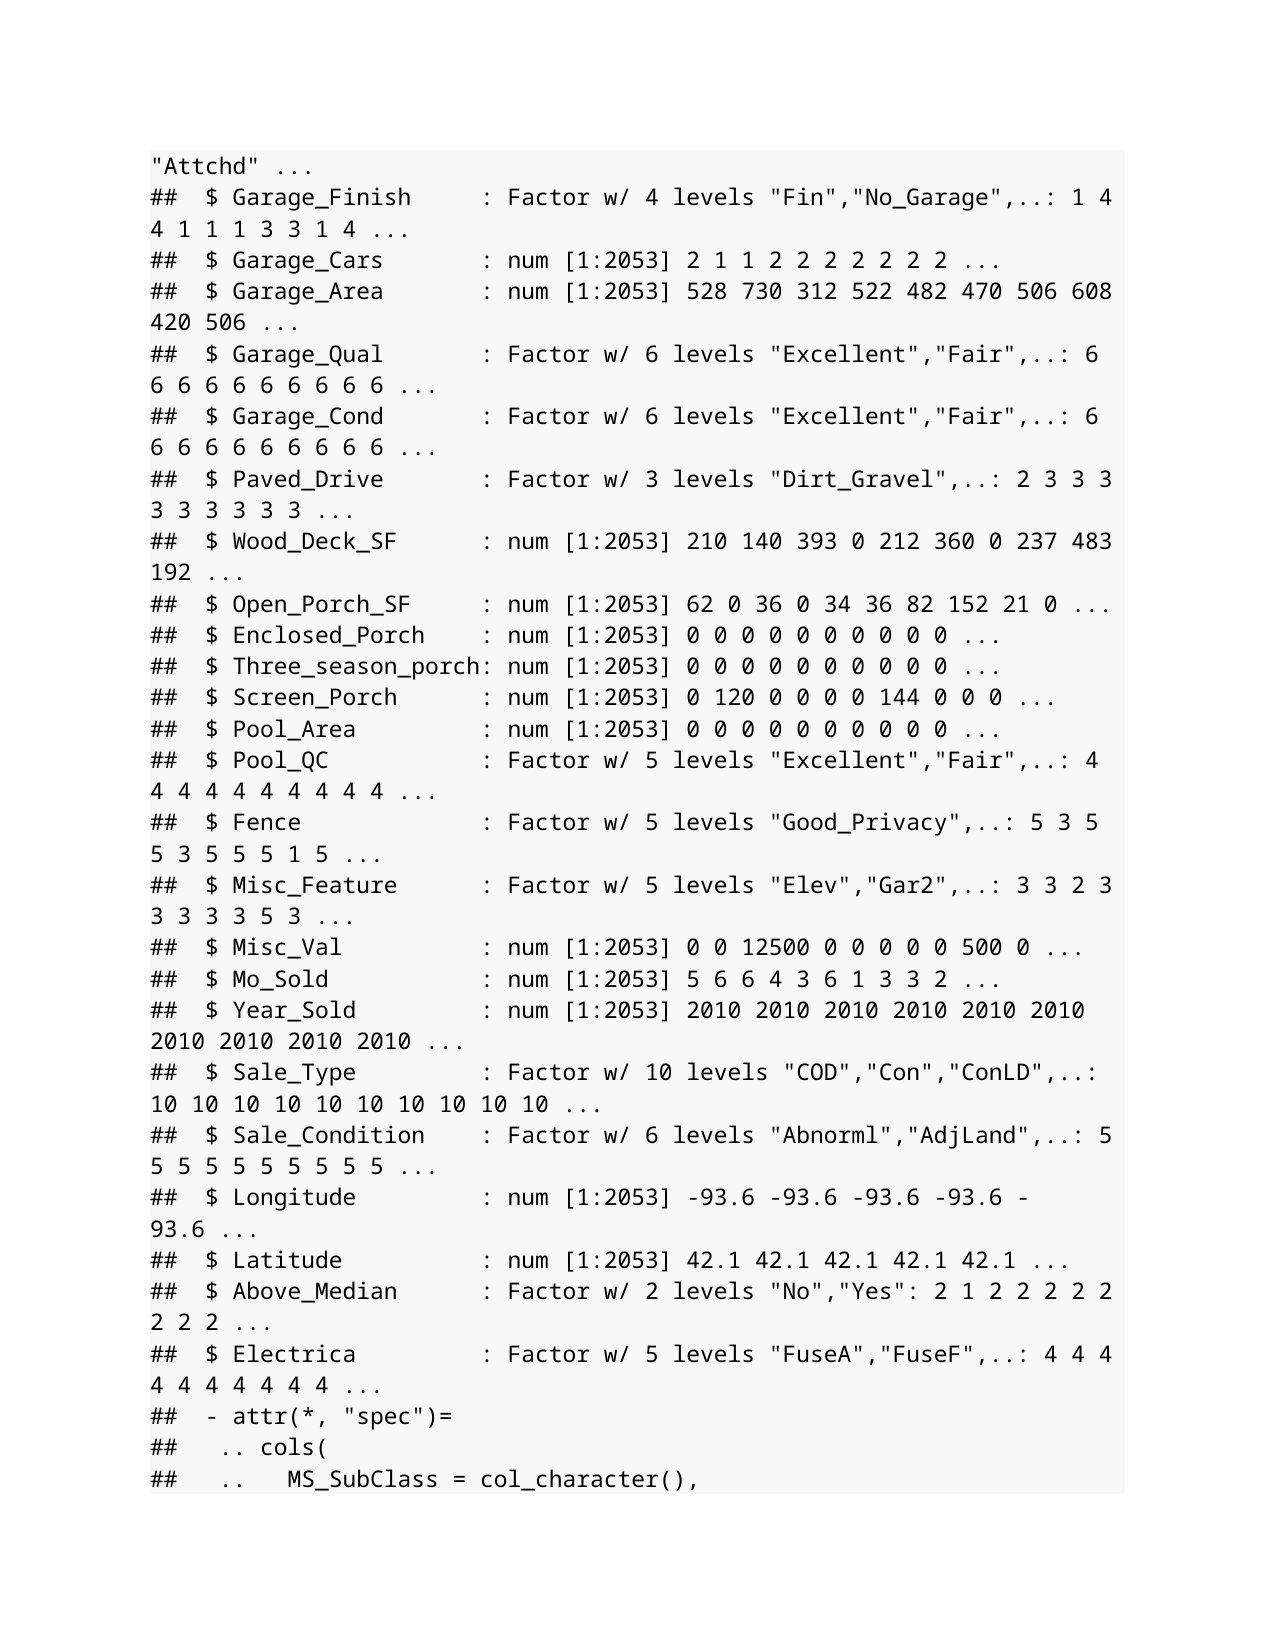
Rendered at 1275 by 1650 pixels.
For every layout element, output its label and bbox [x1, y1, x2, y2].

text [150, 150, 1125, 1494]
